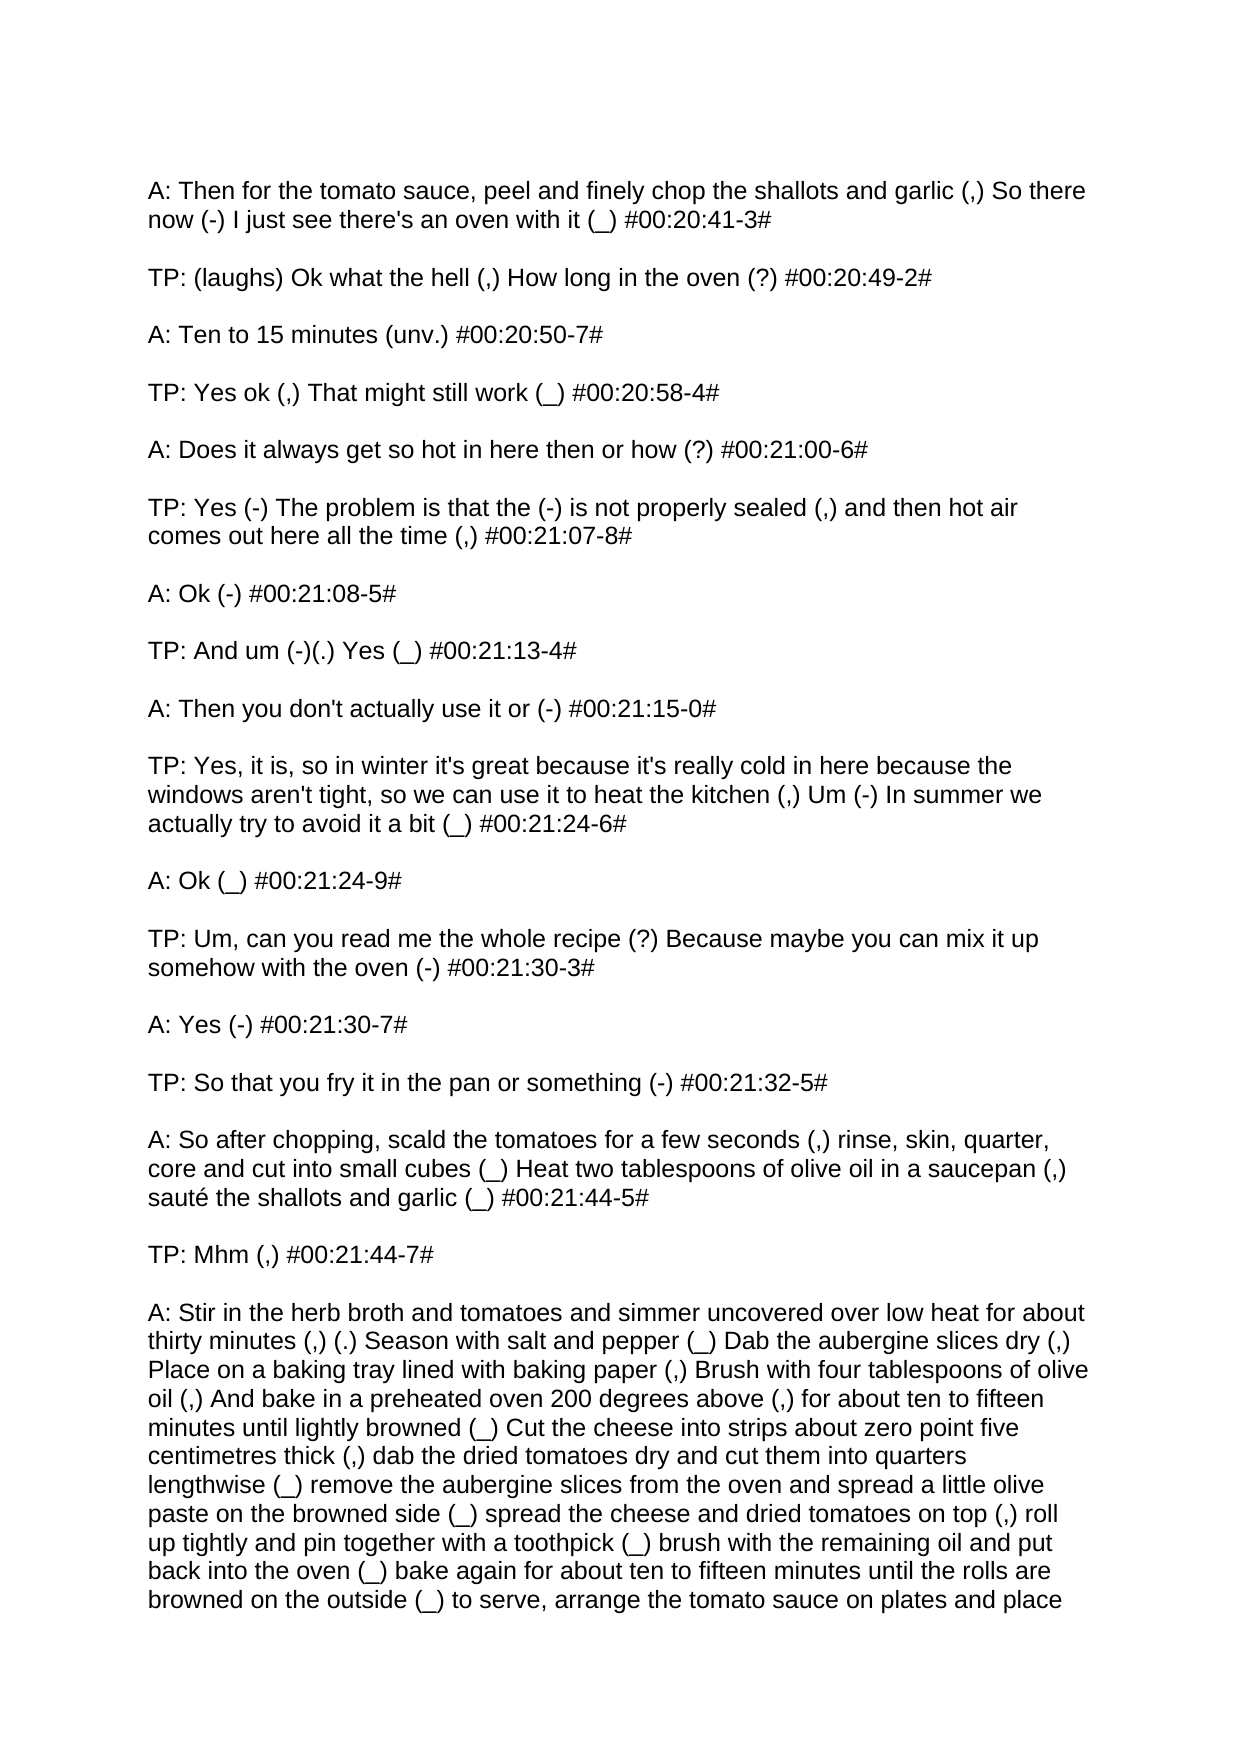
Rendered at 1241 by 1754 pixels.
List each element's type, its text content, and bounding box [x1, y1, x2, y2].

text A: Ok (_) #00:21:24-9# [148, 866, 1093, 895]
text A: Then for the tomato sauce, peel and finely chop the shallots and garlic (,) So there now (-) I just see there's an oven with it (_) #00:20:41-3# [148, 176, 1093, 234]
text A: Does it always get so hot in here then or how (?) #00:21:00-6# [148, 435, 1093, 464]
text A: Then you don't actually use it or (-) #00:21:15-0# [148, 694, 1093, 723]
text A: Ok (-) #00:21:08-5# [148, 579, 1093, 608]
text TP: So that you fry it in the pan or something (-) #00:21:32-5# [148, 1068, 1093, 1096]
text TP: Yes (-) The problem is that the (-) is not properly sealed (,) and then hot air comes out here all the time (,) #00:21:07-8# [148, 493, 1093, 550]
text TP: Um, can you read me the whole recipe (?) Because maybe you can mix it up somehow with the oven (-) #00:21:30-3# [148, 924, 1093, 981]
text A: Yes (-) #00:21:30-7# [148, 1010, 1093, 1039]
text A: So after chopping, scald the tomatoes for a few seconds (,) rinse, skin, quarter, core and cut into small cubes (_) Heat two tablespoons of olive oil in a saucepan (,) sauté the shallots and garlic (_) #00:21:44-5# [148, 1125, 1093, 1211]
text A: Ten to 15 minutes (unv.) #00:20:50-7# [148, 320, 1093, 349]
text TP: And um (-)(.) Yes (_) #00:21:13-4# [148, 636, 1093, 665]
text TP: Yes ok (,) That might still work (_) #00:20:58-4# [148, 378, 1093, 406]
text TP: Yes, it is, so in winter it's great because it's really cold in here because the windows aren't tight, so we can use it to heat the kitchen (,) Um (-) In summer we actually try to avoid it a bit (_) #00:21:24-6# [148, 751, 1093, 838]
text TP: Mhm (,) #00:21:44-7# [148, 1240, 1093, 1269]
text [148, 1298, 1093, 1614]
text TP: (laughs) Ok what the hell (,) How long in the oven (?) #00:20:49-2# [148, 263, 1093, 291]
